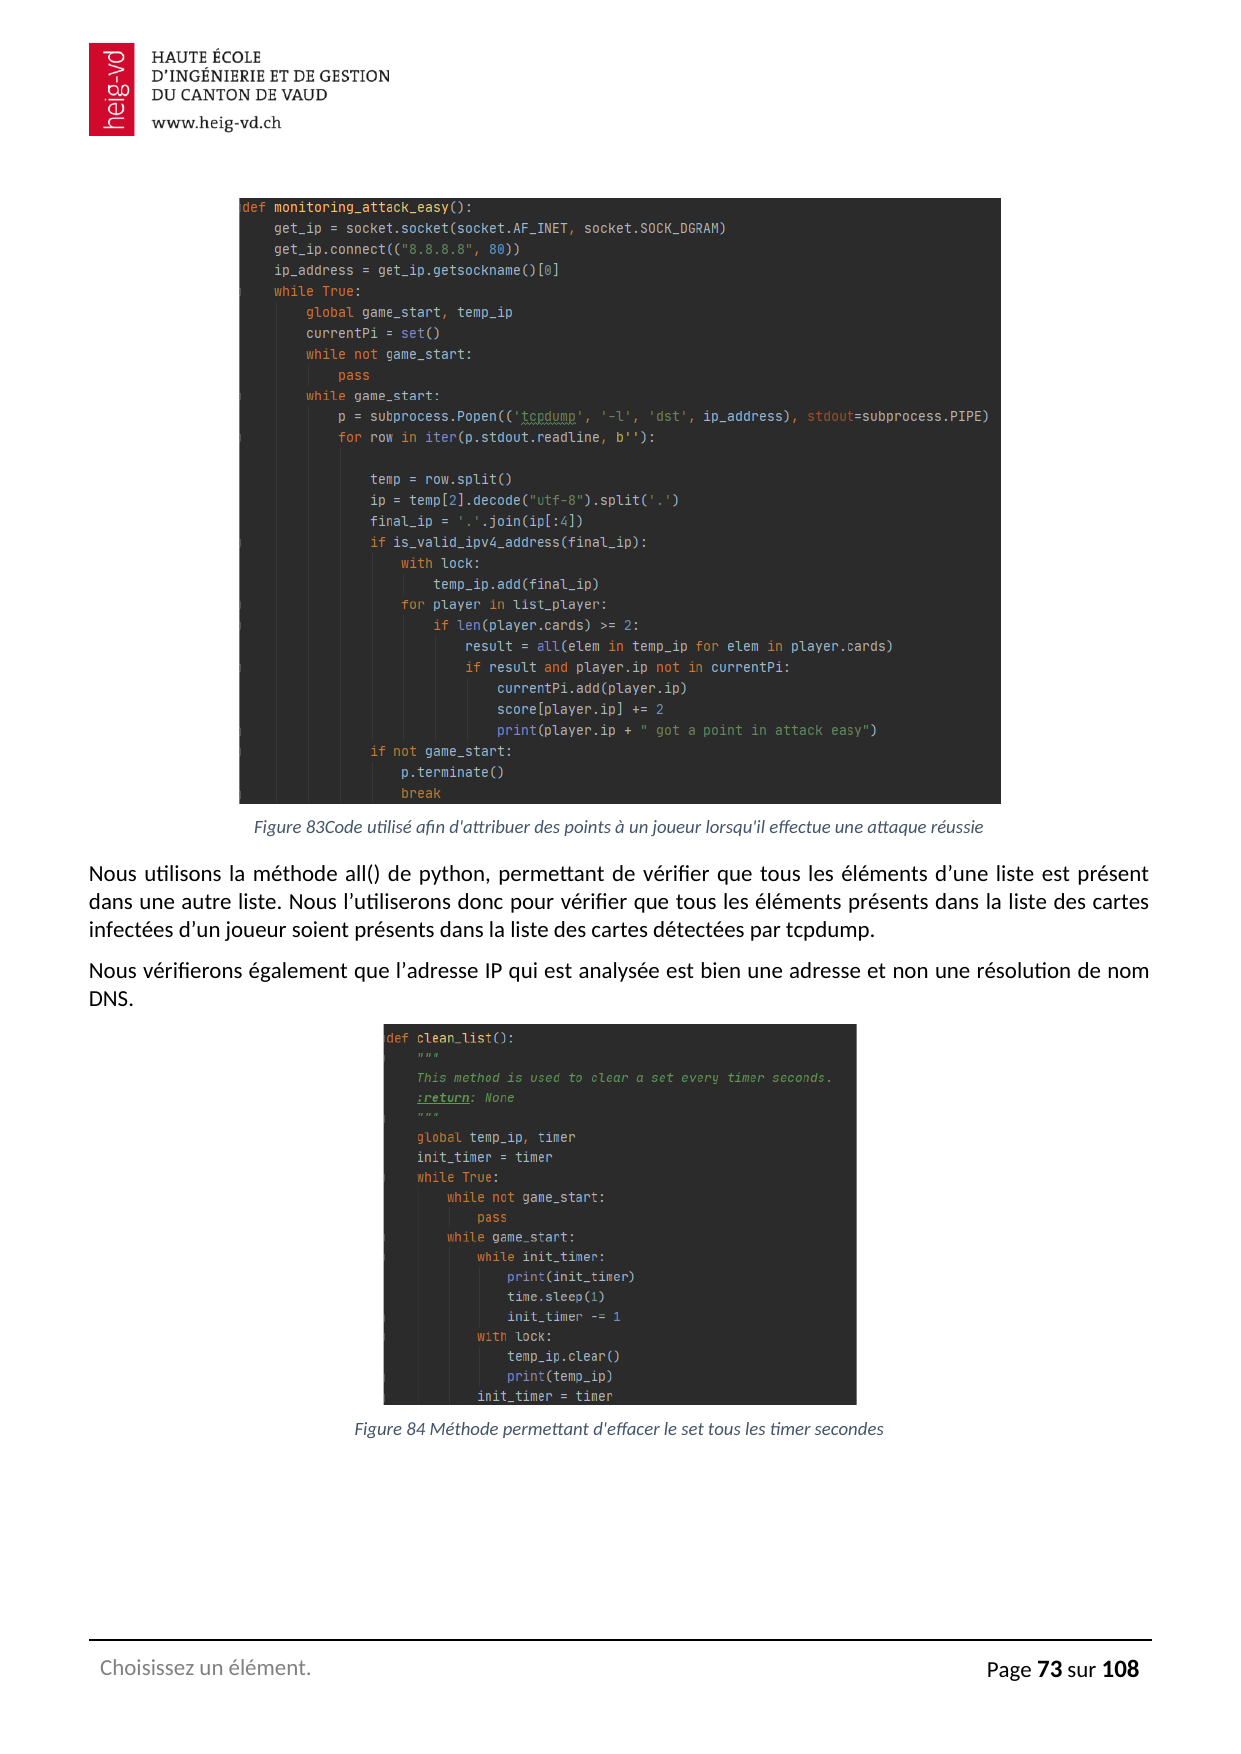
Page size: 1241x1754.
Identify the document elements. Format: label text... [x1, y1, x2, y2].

text Nous utilisons la méthode all() de python, permettant de vérifier que tous les éléments d’une liste est présent dans une autre liste. Nous l’utiliserons donc pour vérifier que tous les éléments présents dans la liste des cartes infectées d’un joueur soient présents dans la liste des cartes détectées par tcpdump. [89, 859, 1152, 943]
text Figure 83Code utilisé afin d'attribuer des points à un joueur lorsqu'il effectue une attaque réussie [89, 816, 1152, 839]
text Nous vérifierons également que l’adresse IP qui est analysée est bien une adresse et non une résolution de nom DNS. [89, 956, 1152, 1012]
picture [89, 43, 389, 136]
picture [239, 198, 1001, 804]
picture [383, 1024, 857, 1405]
text Figure 84 Méthode permettant d'effacer le set tous les timer secondes [89, 1417, 1152, 1440]
